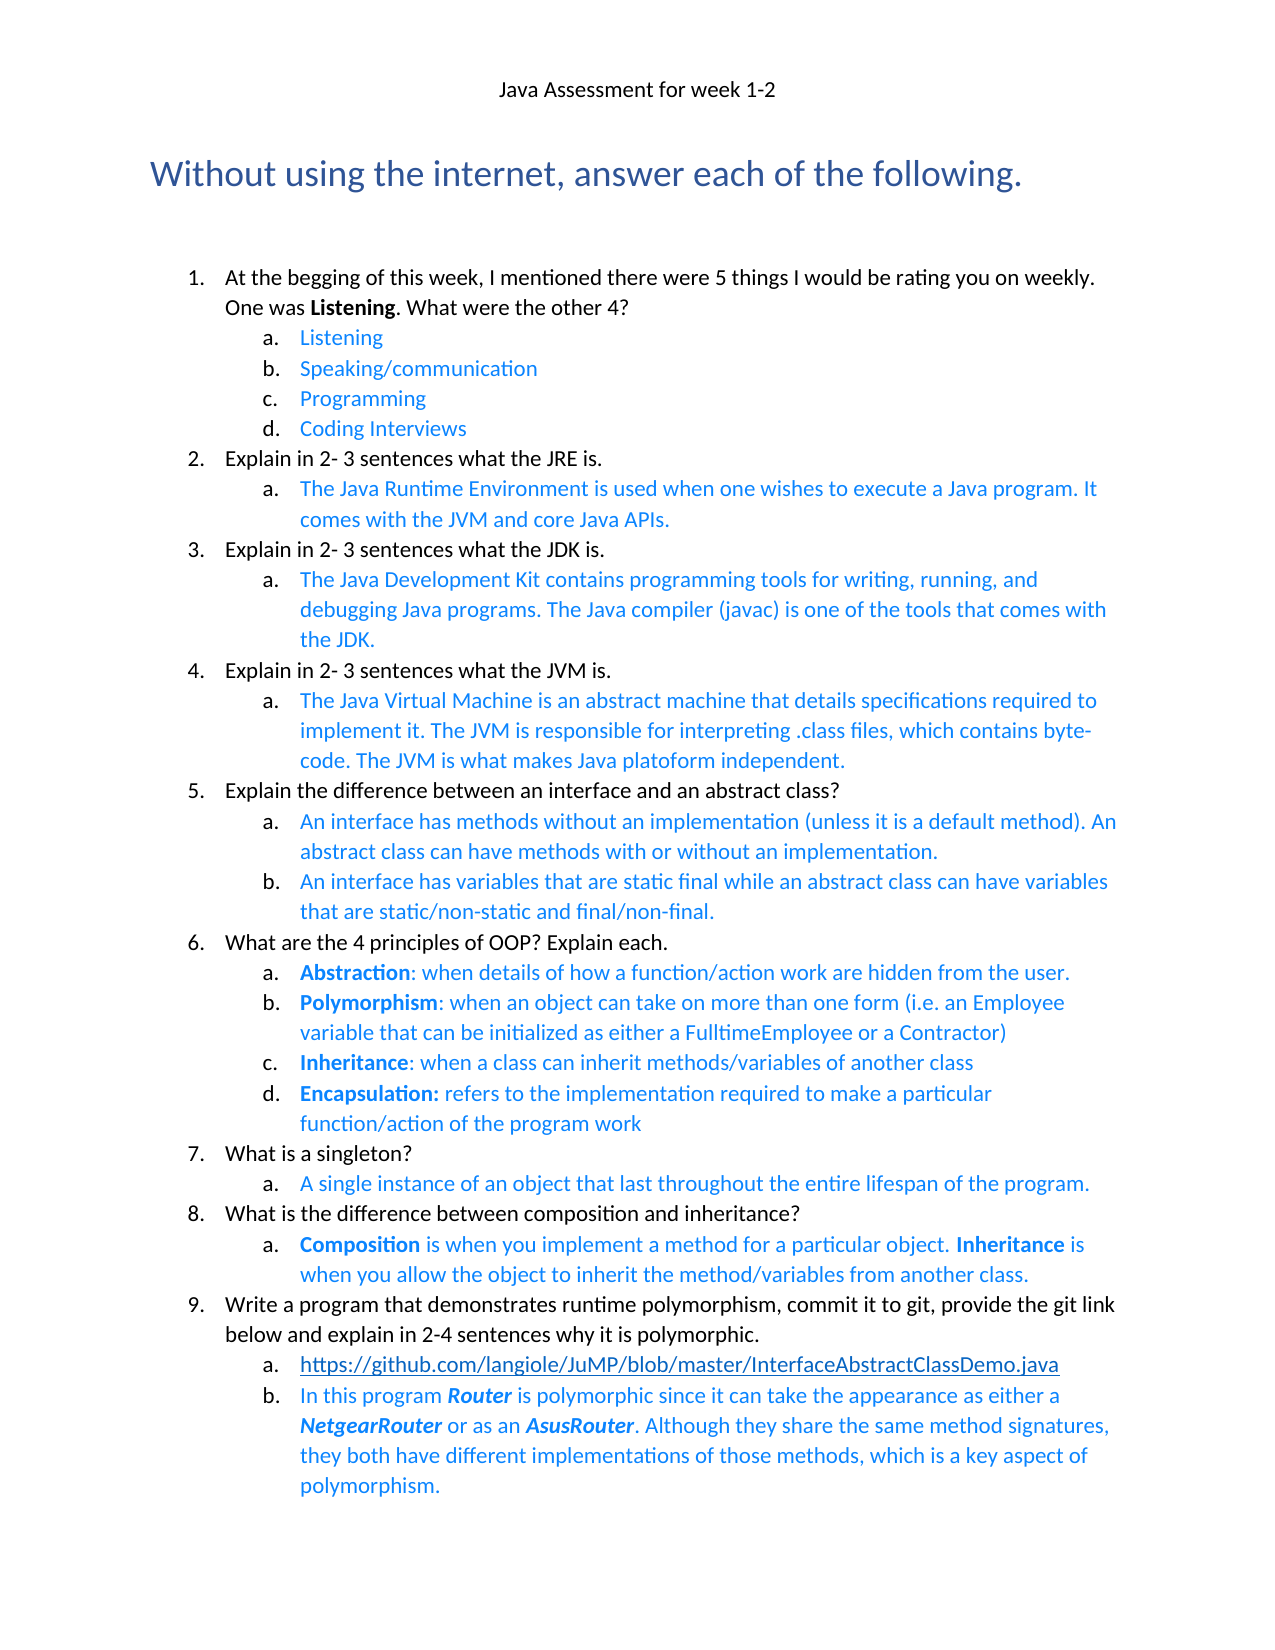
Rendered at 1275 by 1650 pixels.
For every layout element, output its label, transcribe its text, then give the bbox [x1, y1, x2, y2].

list https://github.com/langiole/JuMP/blob/master/InterfaceAbstractClassDemo.java [262, 1351, 1125, 1378]
list Composition is when you implement a method for a particular object. Inheritance is when you allow the object to inherit the method/variables from another class. [262, 1230, 1125, 1288]
list Write a program that demonstrates runtime polymorphism, commit it to git, provide the git link below and explain in 2-4 sentences why it is polymorphic. [187, 1290, 1125, 1348]
list The Java Development Kit contains programming tools for writing, running, and debugging Java programs. The Java compiler (javac) is one of the tools that comes with the JDK. [262, 565, 1125, 653]
list Abstraction: when details of how a function/action work are hidden from the user. [262, 958, 1125, 986]
list A single instance of an object that last throughout the entire lifespan of the program. [262, 1169, 1125, 1197]
list Coding Interviews [262, 414, 1125, 442]
list Explain in 2- 3 sentences what the JVM is. [187, 656, 1125, 684]
list Explain in 2- 3 sentences what the JDK is. [187, 535, 1125, 563]
list In this program Router is polymorphic since it can take the appearance as either a NetgearRouter or as an AsusRouter. Although they share the same method signatures, they both have different implementations of those methods, which is a key aspect of polymorphism. [262, 1381, 1125, 1499]
list Explain in 2- 3 sentences what the JRE is. [187, 444, 1125, 472]
text Without using the internet, answer each of the following. [150, 150, 1125, 196]
list An interface has methods without an implementation (unless it is a default method). An abstract class can have methods with or without an implementation. [262, 807, 1125, 865]
list What is the difference between composition and inheritance? [187, 1199, 1125, 1227]
list At the begging of this week, I mentioned there were 5 things I would be rating you on weekly. One was Listening. What were the other 4? [187, 263, 1125, 321]
list The Java Virtual Machine is an abstract machine that details specifications required to implement it. The JVM is responsible for interpreting .class files, which contains byte-code. The JVM is what makes Java platoform independent. [262, 686, 1125, 774]
list An interface has variables that are static final while an abstract class can have variables that are static/non-static and final/non-final. [262, 867, 1125, 925]
list Explain the difference between an interface and an abstract class? [187, 777, 1125, 804]
list Speaking/communication [262, 354, 1125, 382]
list Polymorphism: when an object can take on more than one form (i.e. an Employee variable that can be initialized as either a FulltimeEmployee or a Contractor) [262, 988, 1125, 1046]
list Programming [262, 384, 1125, 412]
list What is a singleton? [187, 1139, 1125, 1167]
list The Java Runtime Environment is used when one wishes to execute a Java program. It comes with the JVM and core Java APIs. [262, 474, 1125, 533]
list What are the 4 principles of OOP? Explain each. [187, 928, 1125, 956]
list Listening [262, 323, 1125, 351]
list Inheritance: when a class can inherit methods/variables of another class [262, 1048, 1125, 1076]
list Encapsulation: refers to the implementation required to make a particular function/action of the program work [262, 1079, 1125, 1137]
